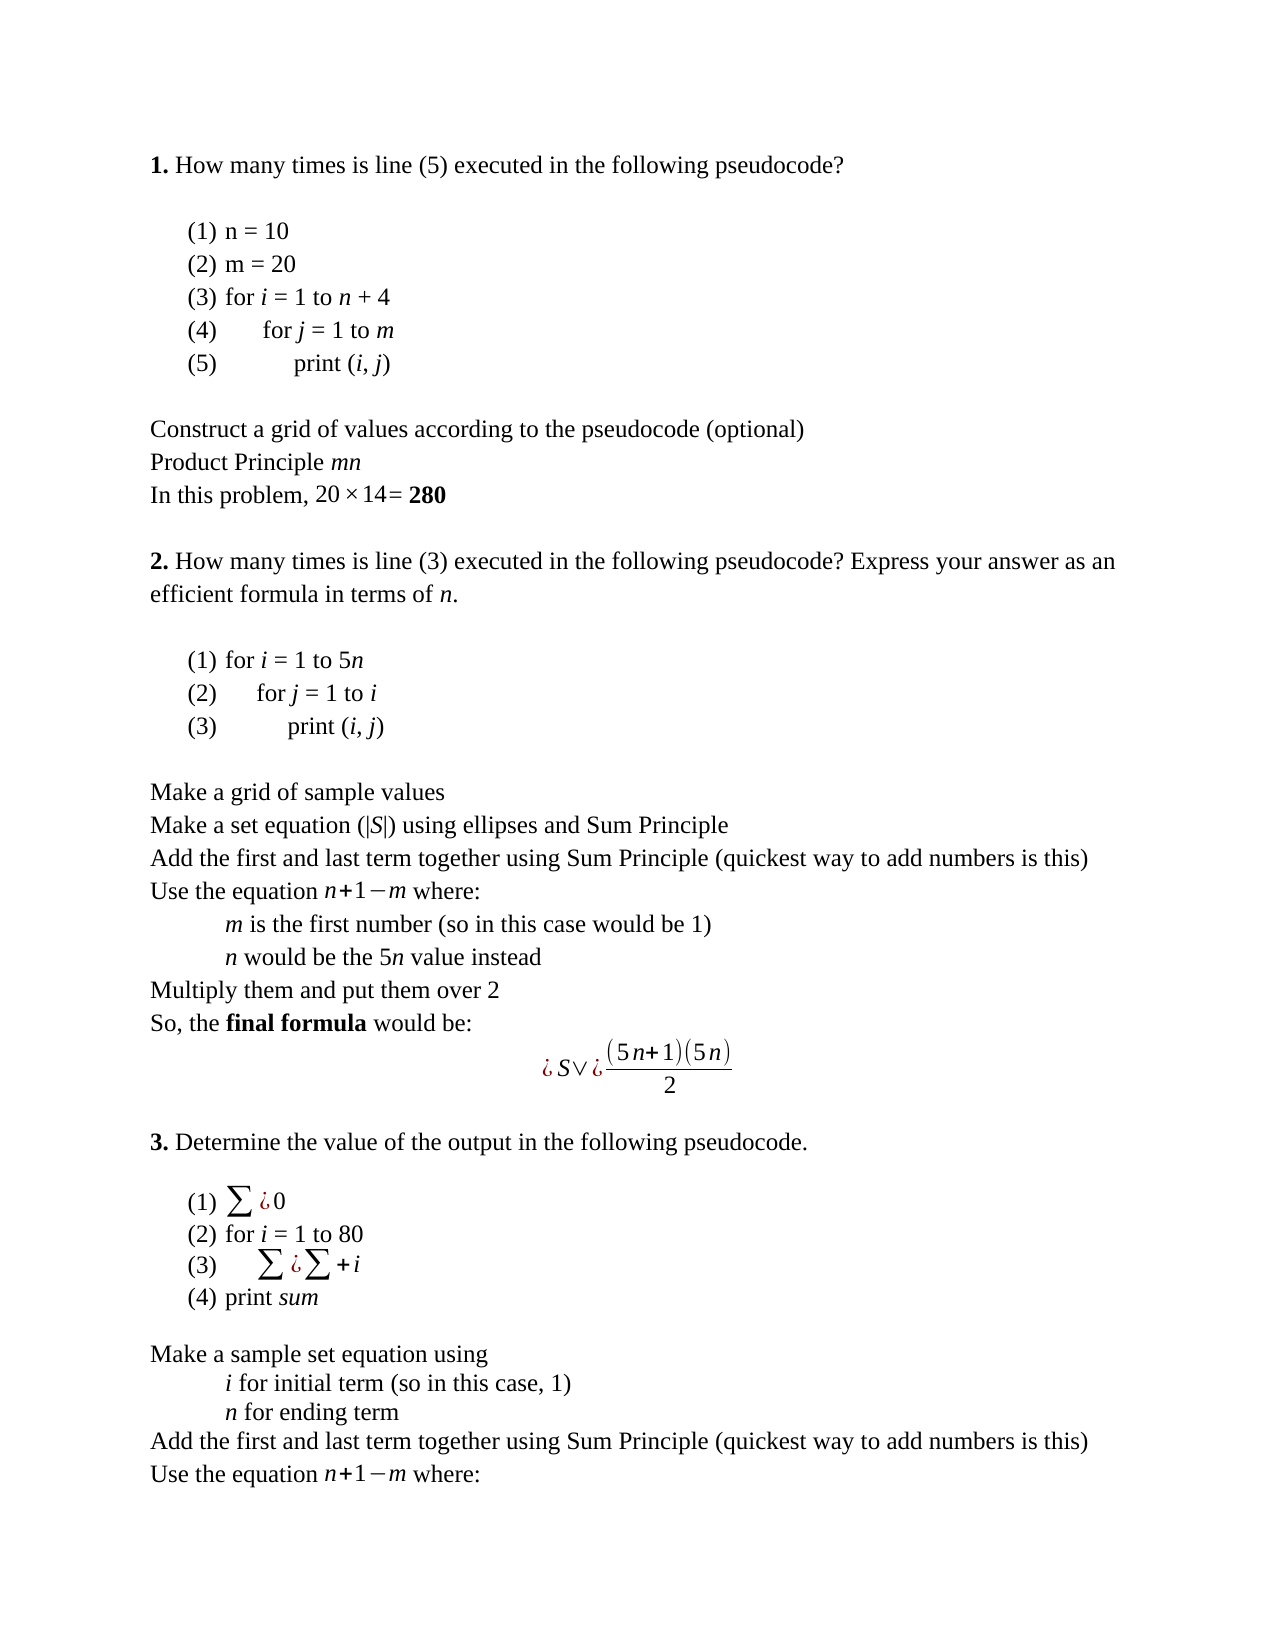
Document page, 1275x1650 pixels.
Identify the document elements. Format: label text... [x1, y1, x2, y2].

list for j = 1 to m [187, 315, 1125, 344]
text 2. How many times is line (3) executed in the following pseudocode? Express your answer as an efficient formula in terms of n. [150, 546, 1125, 608]
text Make a sample set equation using [150, 1339, 1125, 1368]
text 3. Determine the value of the output in the following pseudocode. [150, 1127, 1125, 1156]
text Construct a grid of values according to the pseudocode (optional) [150, 414, 1125, 443]
text 1. How many times is line (5) executed in the following pseudocode? [150, 150, 1125, 179]
list for j = 1 to i [187, 678, 1125, 707]
list print (i, j) [187, 711, 1125, 740]
text n would be the 5n value instead [150, 942, 1125, 971]
text i for initial term (so in this case, 1) [150, 1368, 1125, 1397]
text Add the first and last term together using Sum Principle (quickest way to add numbers is this) [150, 843, 1125, 872]
text m is the first number (so in this case would be 1) [150, 909, 1125, 938]
list n = 10 [187, 216, 1125, 245]
list for i = 1 to 5n [187, 645, 1125, 674]
text In this problem, = 280 [150, 480, 1125, 509]
text Product Principle mn [150, 447, 1125, 476]
text Use the equation where: [150, 1459, 1125, 1488]
text Make a set equation (|S|) using ellipses and Sum Principle [150, 810, 1125, 839]
text n for ending term [150, 1397, 1125, 1426]
text Add the first and last term together using Sum Principle (quickest way to add numbers is this) [150, 1426, 1125, 1454]
text Make a grid of sample values [150, 777, 1125, 806]
list for i = 1 to n + 4 [187, 282, 1125, 311]
list print (i, j) [187, 348, 1125, 377]
text Multiply them and put them over 2 [150, 976, 1125, 1004]
list m = 20 [187, 249, 1125, 278]
text So, the final formula would be: [150, 1008, 1125, 1037]
text Use the equation where: [150, 876, 1125, 905]
list for i = 1 to 80 [187, 1219, 1125, 1248]
list print sum [187, 1282, 1125, 1311]
